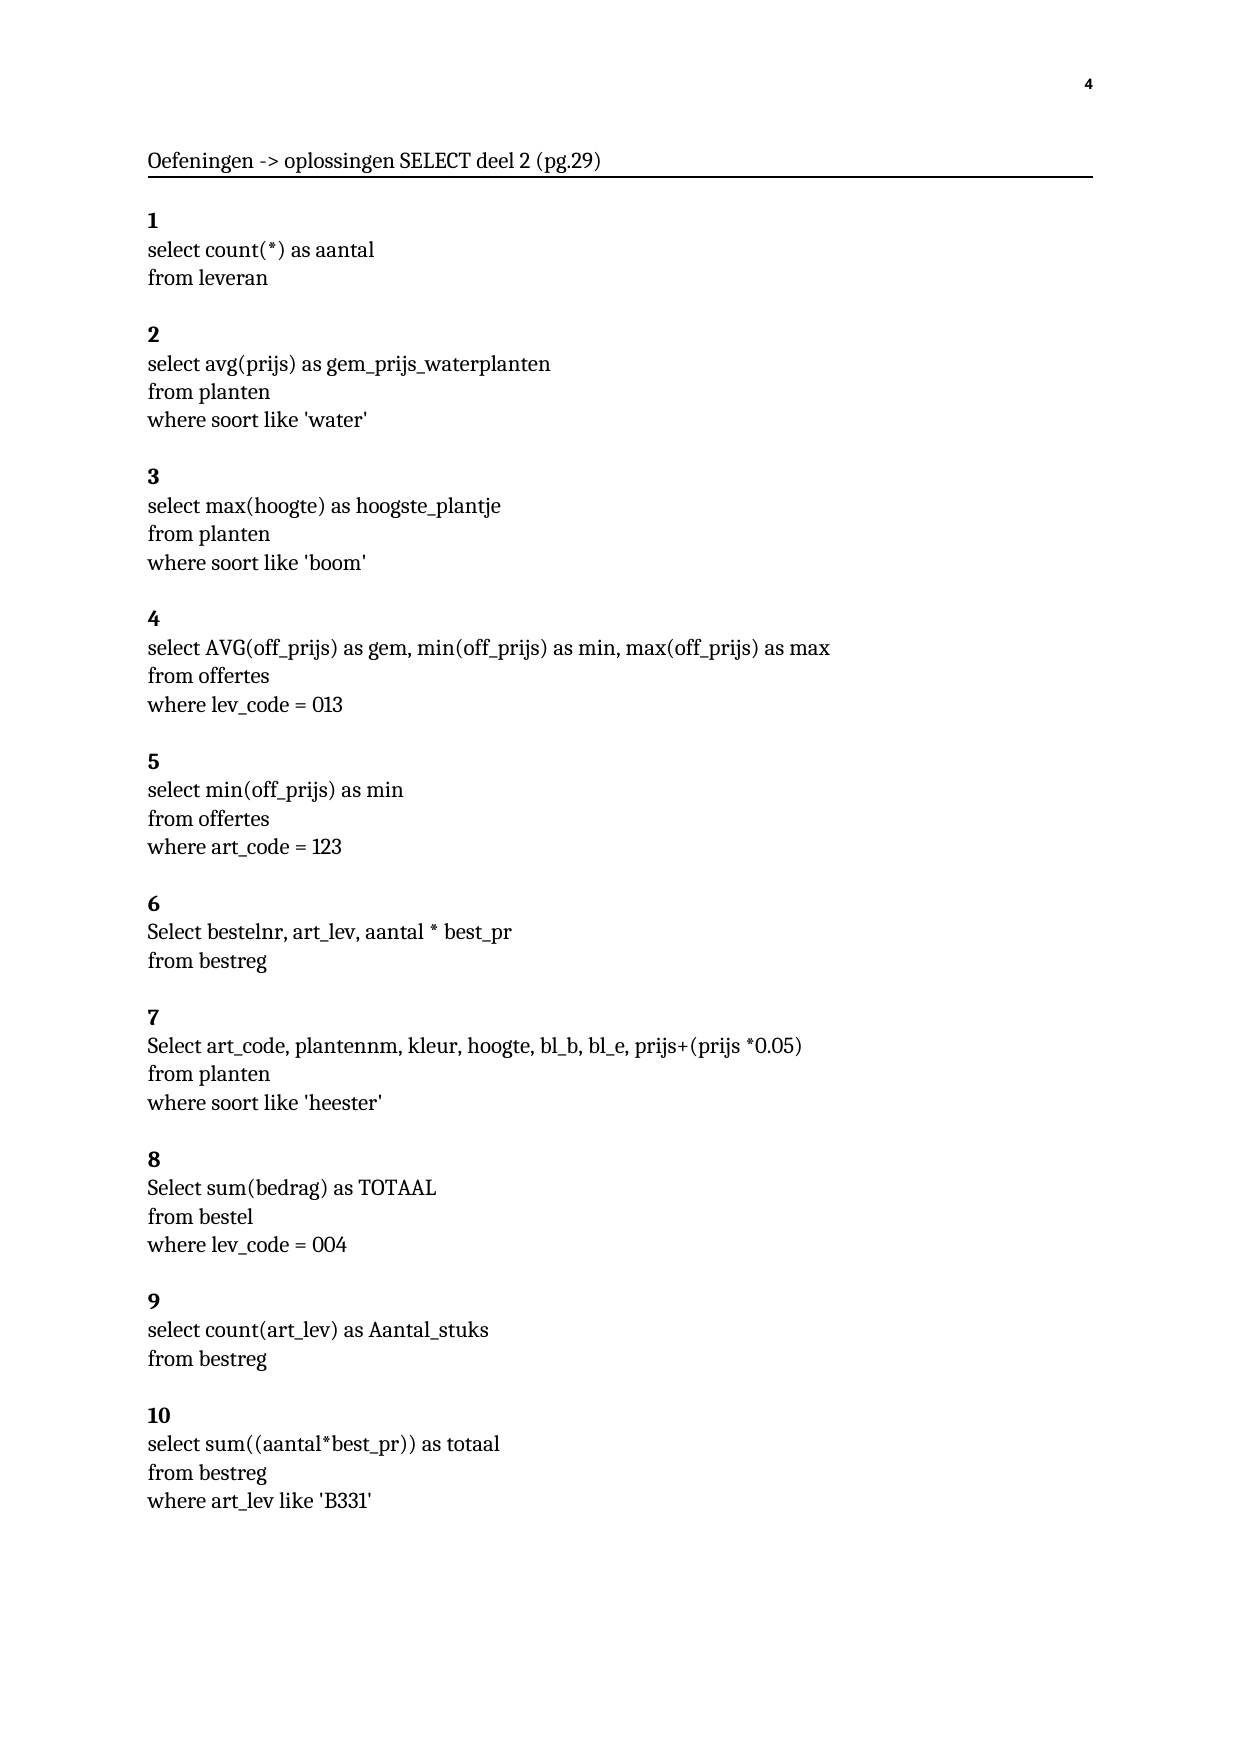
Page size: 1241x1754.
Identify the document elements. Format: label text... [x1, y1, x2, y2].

text where soort like 'heester' [148, 1090, 1093, 1116]
text where art_code = 123 [148, 834, 1093, 860]
text select sum((aantal*best_pr)) as totaal [148, 1431, 1093, 1457]
text from planten [148, 379, 1093, 405]
text Select sum(bedrag) as TOTAAL [148, 1175, 1093, 1201]
text where soort like 'water' [148, 407, 1093, 433]
text Select bestelnr, art_lev, aantal * best_pr [148, 919, 1093, 945]
text from planten [148, 1061, 1093, 1088]
text select AVG(off_prijs) as gem, min(off_prijs) as min, max(off_prijs) as max [148, 635, 1093, 661]
text select min(off_prijs) as min [148, 777, 1093, 803]
text where lev_code = 004 [148, 1232, 1093, 1258]
text Select art_code, plantennm, kleur, hoogte, bl_b, bl_e, prijs+(prijs *0.05) [148, 1033, 1093, 1059]
text from offertes [148, 805, 1093, 832]
text Oefeningen -> oplossingen SELECT deel 2 (pg.29) [148, 148, 1093, 176]
text from bestel [148, 1203, 1093, 1230]
text from bestreg [148, 947, 1093, 974]
text where art_lev like 'B331' [148, 1488, 1093, 1514]
text where lev_code = 013 [148, 692, 1093, 718]
text from bestreg [148, 1346, 1093, 1372]
text select count(*) as aantal [148, 237, 1093, 263]
text from bestreg [148, 1459, 1093, 1486]
text from planten [148, 521, 1093, 547]
text from leveran [148, 265, 1093, 291]
text where soort like 'boom' [148, 549, 1093, 576]
text select max(hoogte) as hoogste_plantje [148, 492, 1093, 519]
text select avg(prijs) as gem_prijs_waterplanten [148, 350, 1093, 377]
text from offertes [148, 663, 1093, 689]
text select count(art_lev) as Aantal_stuks [148, 1317, 1093, 1343]
